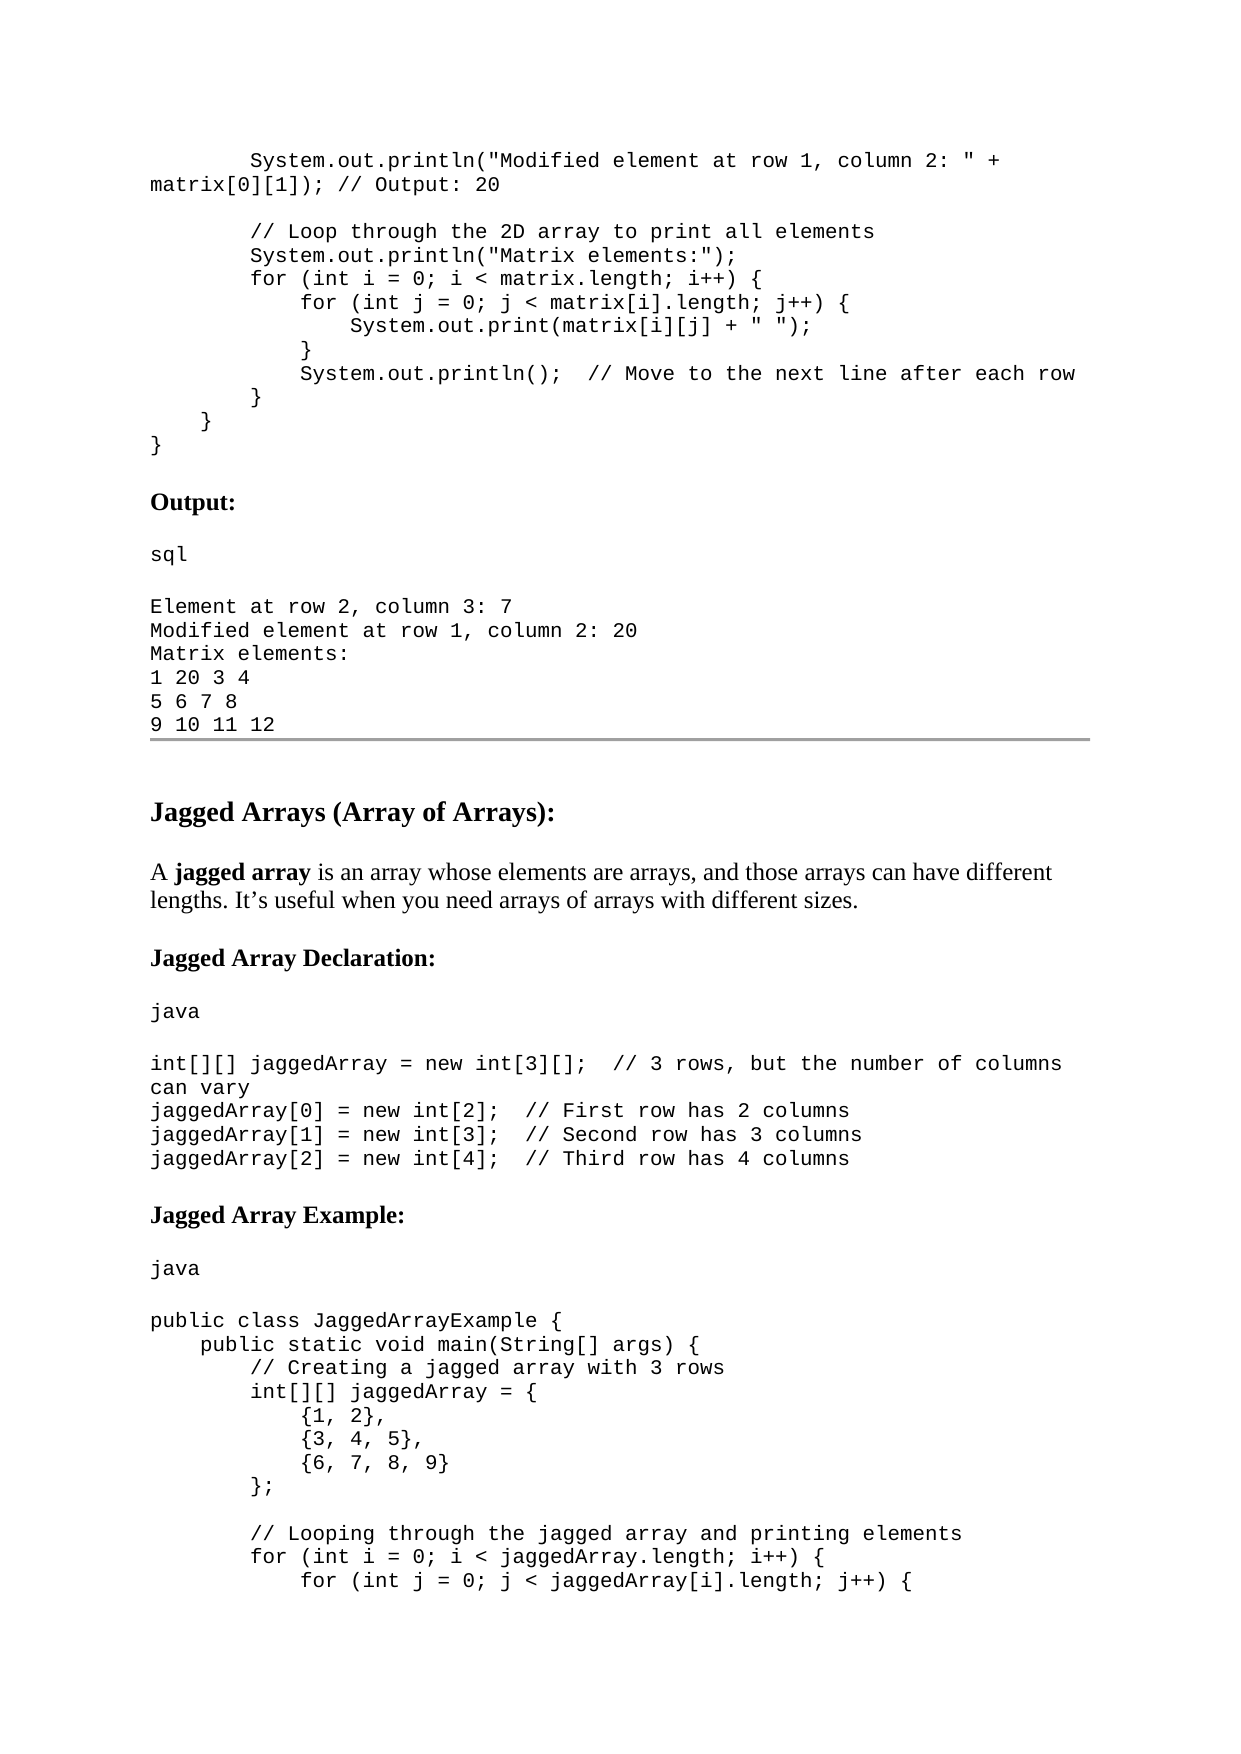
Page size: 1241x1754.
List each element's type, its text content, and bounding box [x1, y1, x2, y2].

text // Loop through the 2D array to print all elements [150, 221, 1090, 244]
text } [150, 386, 1090, 410]
text } [150, 410, 1090, 434]
text System.out.println("Modified element at row 1, column 2: " + matrix[0][1]); // Output: 20 [150, 150, 1090, 197]
text // Creating a jagged array with 3 rows [150, 1357, 1090, 1381]
text int[][] jaggedArray = new int[3][]; // 3 rows, but the number of columns can vary [150, 1053, 1090, 1100]
text }; [150, 1476, 1090, 1499]
text jaggedArray[1] = new int[3]; // Second row has 3 columns [150, 1124, 1090, 1148]
text 5 6 7 8 [150, 691, 1090, 714]
text Jagged Array Declaration: [150, 943, 1090, 972]
text // Looping through the jagged array and printing elements [150, 1523, 1090, 1546]
text Matrix elements: [150, 643, 1090, 667]
text A jagged array is an array whose elements are arrays, and those arrays can have different lengths. It’s useful when you need arrays of arrays with different sizes. [150, 857, 1090, 914]
text jaggedArray[0] = new int[2]; // First row has 2 columns [150, 1100, 1090, 1124]
text for (int j = 0; j < jaggedArray[i].length; j++) { [150, 1570, 1090, 1594]
text for (int i = 0; i < matrix.length; i++) { [150, 268, 1090, 292]
text {3, 4, 5}, [150, 1428, 1090, 1452]
text for (int j = 0; j < matrix[i].length; j++) { [150, 292, 1090, 316]
text public static void main(String[] args) { [150, 1334, 1090, 1357]
text 1 20 3 4 [150, 667, 1090, 691]
text java [150, 1258, 1090, 1282]
text 9 10 11 12 [150, 714, 1090, 738]
text } [150, 434, 1090, 457]
text int[][] jaggedArray = { [150, 1381, 1090, 1404]
text Jagged Arrays (Array of Arrays): [150, 795, 1090, 828]
text Output: [150, 487, 1090, 515]
text Modified element at row 1, column 2: 20 [150, 620, 1090, 643]
text Jagged Array Example: [150, 1200, 1090, 1229]
text {6, 7, 8, 9} [150, 1452, 1090, 1476]
text {1, 2}, [150, 1404, 1090, 1428]
text System.out.println(); // Move to the next line after each row [150, 363, 1090, 386]
text Element at row 2, column 3: 7 [150, 596, 1090, 620]
text System.out.println("Matrix elements:"); [150, 244, 1090, 268]
text jaggedArray[2] = new int[4]; // Third row has 4 columns [150, 1148, 1090, 1171]
text public class JaggedArrayExample { [150, 1310, 1090, 1334]
text System.out.print(matrix[i][j] + " "); [150, 316, 1090, 339]
text for (int i = 0; i < jaggedArray.length; i++) { [150, 1546, 1090, 1570]
text java [150, 1001, 1090, 1025]
text sql [150, 544, 1090, 568]
text } [150, 339, 1090, 363]
